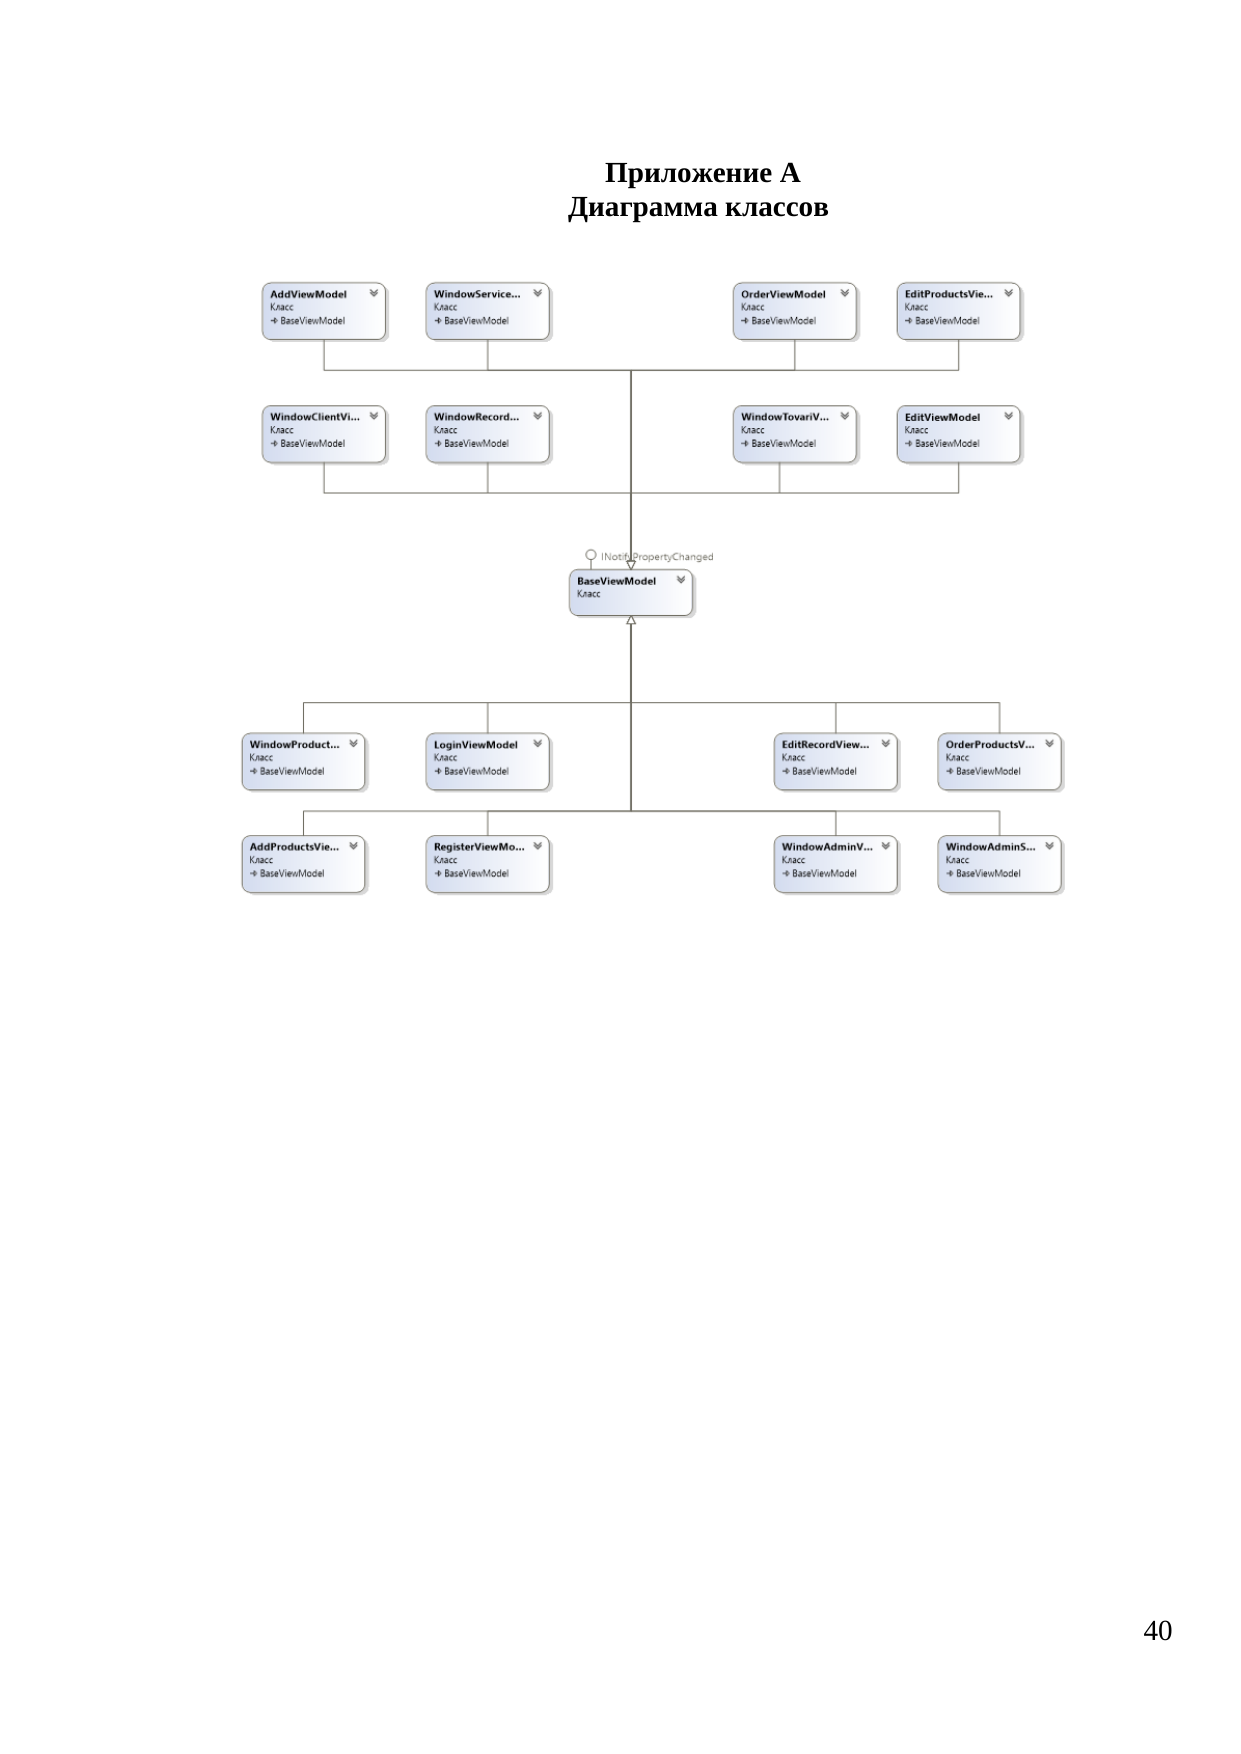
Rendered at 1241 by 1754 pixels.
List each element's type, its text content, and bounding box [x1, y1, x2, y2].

picture [140, 260, 1178, 916]
text Диаграмма классов [136, 189, 1172, 223]
subtitle Приложение А [136, 156, 1181, 189]
